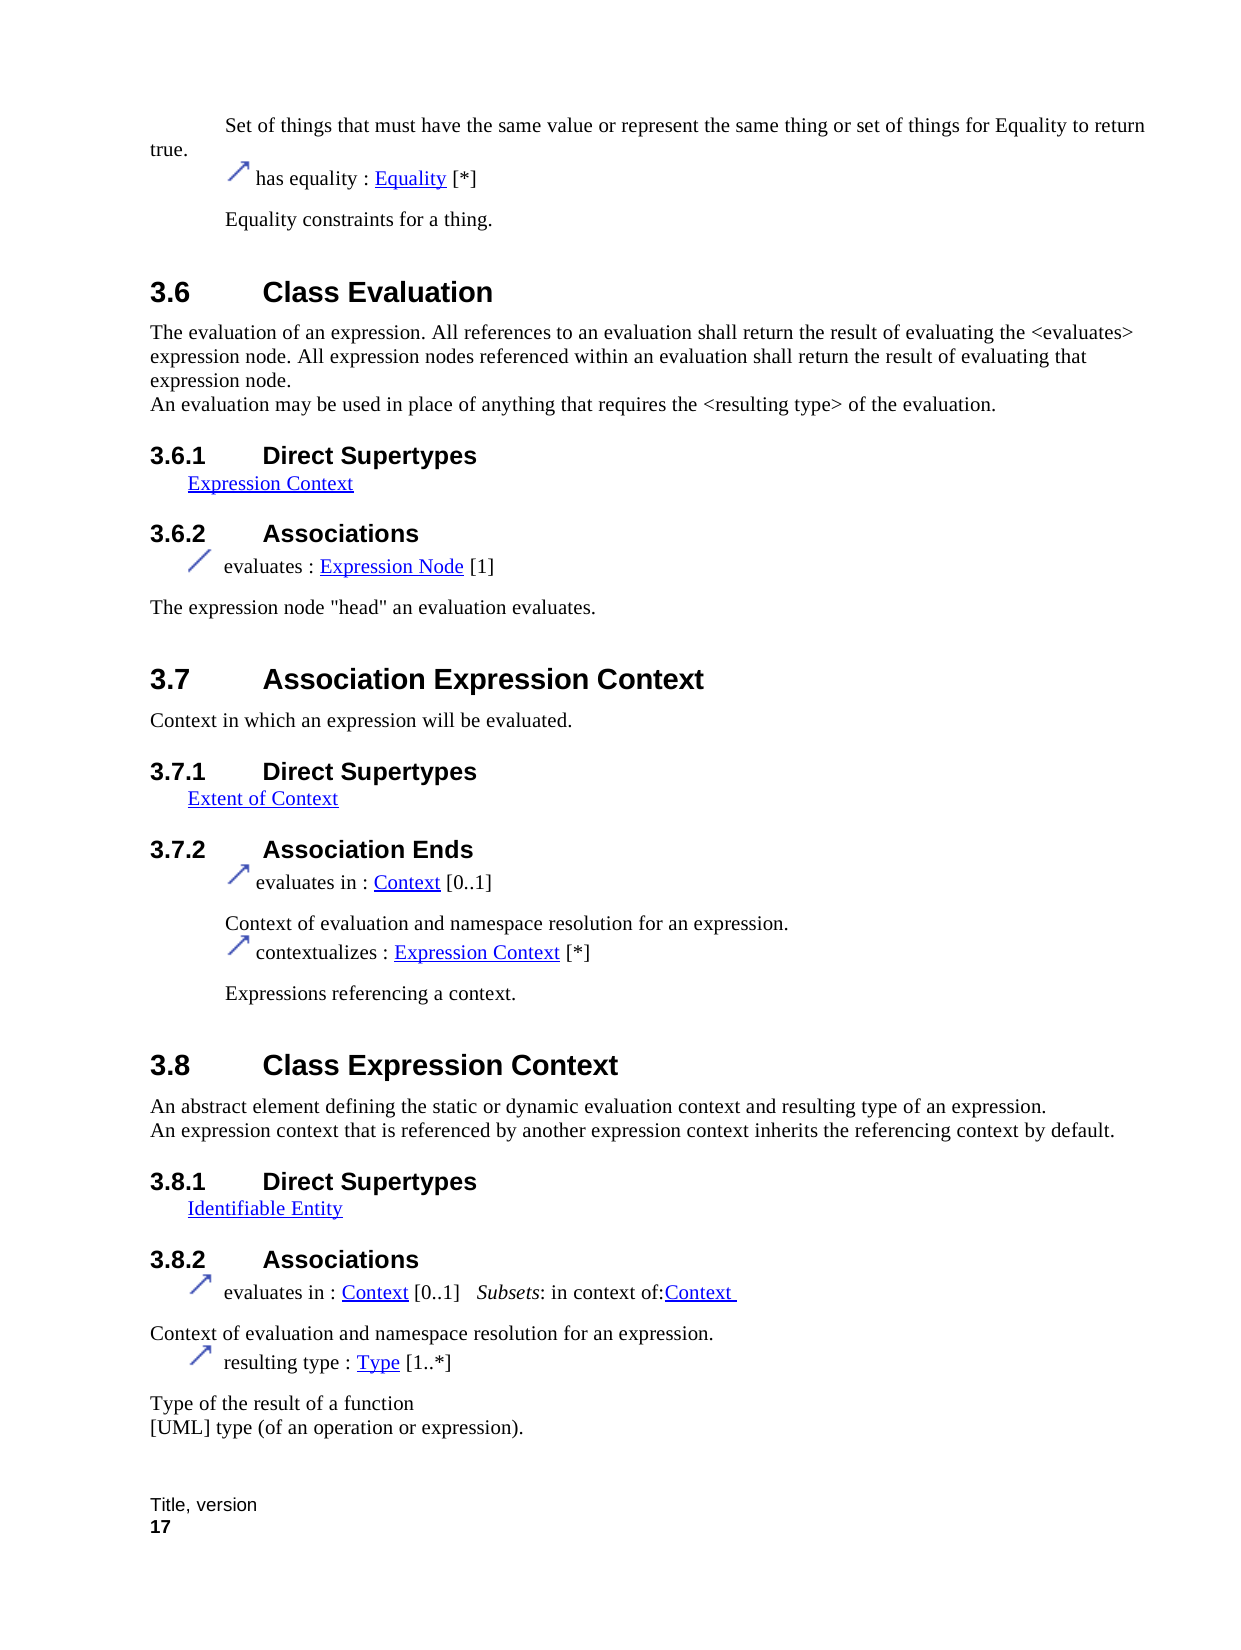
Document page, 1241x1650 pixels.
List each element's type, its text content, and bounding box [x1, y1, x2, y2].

text Context in which an expression will be evaluated. [150, 708, 1165, 732]
text Context of evaluation and namespace resolution for an expression. [150, 1320, 1165, 1344]
picture [187, 1273, 213, 1299]
text contextualizes : Expression Context [*] [150, 934, 1165, 964]
text The evaluation of an expression. All references to an evaluation shall return the result of evaluating the <evaluates> expression node. All expression nodes referenced within an evaluation shall return the result of evaluating that expression node. An evaluation may be used in place of anything that requires the <resulting type> of the evaluation. [150, 320, 1165, 416]
subtitle Associations [150, 519, 1165, 548]
picture [187, 548, 213, 574]
subtitle Direct Supertypes [150, 441, 1165, 470]
subtitle Class Expression Context [150, 1048, 1165, 1082]
text Expressions referencing a context. [150, 981, 1165, 1005]
text Type of the result of a function [UML] type (of an operation or expression). [150, 1391, 1165, 1439]
text evaluates in : Context [0..1] Subsets: in context of:Context [187, 1274, 1165, 1304]
subtitle Association Ends [150, 835, 1165, 864]
text Equality constraints for a thing. [150, 207, 1165, 231]
picture [225, 160, 251, 186]
text Identifiable Entity [187, 1196, 1165, 1220]
subtitle Class Evaluation [150, 274, 1165, 308]
picture [225, 863, 251, 889]
text evaluates in : Context [0..1] [150, 864, 1165, 894]
subtitle Direct Supertypes [150, 757, 1165, 786]
subtitle Association Expression Context [150, 662, 1165, 696]
subtitle Direct Supertypes [150, 1167, 1165, 1196]
picture [187, 1344, 213, 1370]
text has equality : Equality [*] [150, 161, 1165, 190]
text Expression Context [187, 470, 1165, 494]
text Context of evaluation and namespace resolution for an expression. [150, 910, 1165, 934]
subtitle Associations [150, 1245, 1165, 1274]
picture [225, 934, 251, 960]
text resulting type : Type [1..*] [187, 1344, 1165, 1374]
text Set of things that must have the same value or represent the same thing or set of things for Equality to return true. [150, 112, 1165, 161]
text Extent of Context [187, 786, 1165, 810]
text The expression node "head" an evaluation evaluates. [150, 595, 1165, 619]
text evaluates : Expression Node [1] [187, 548, 1165, 578]
text An abstract element defining the static or dynamic evaluation context and resulting type of an expression. An expression context that is referenced by another expression context inherits the referencing context by default. [150, 1094, 1165, 1142]
